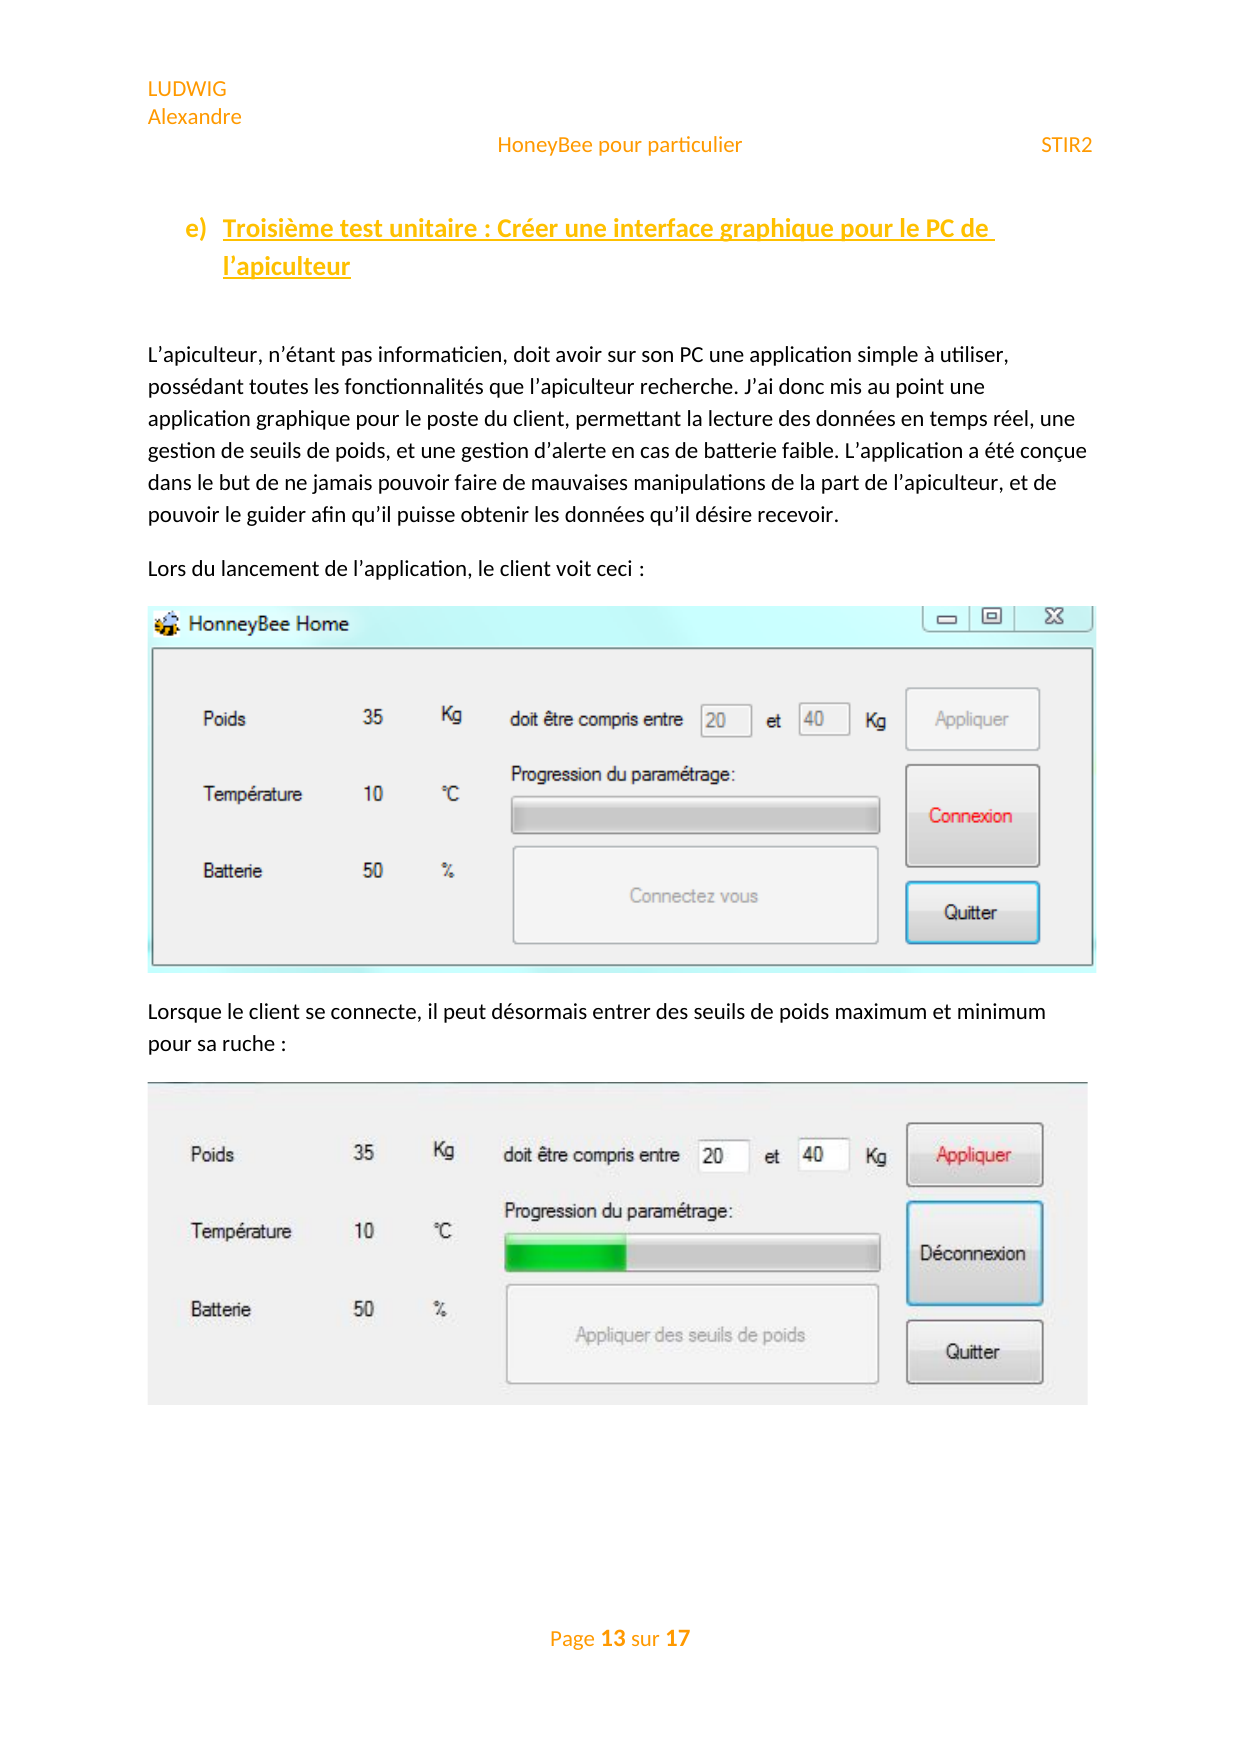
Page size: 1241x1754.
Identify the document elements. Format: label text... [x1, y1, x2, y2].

picture [147, 606, 1097, 973]
subtitle Troisième test unitaire : Créer une interface graphique pour le PC de l’apiculteur [185, 211, 1093, 282]
text Lors du lancement de l’application, le client voit ceci : [148, 554, 1093, 582]
text L’apiculteur, n’étant pas informaticien, doit avoir sur son PC une application simple à utiliser, possédant toutes les fonctionnalités que l’apiculteur recherche. J’ai donc mis au point une application graphique pour le poste du client, permettant la lecture des données en temps réel, une gestion de seuils de poids, et une gestion d’alerte en cas de batterie faible. L’application a été conçue dans le but de ne jamais pouvoir faire de mauvaises manipulations de la part de l’apiculteur, et de pouvoir le guider afin qu’il puisse obtenir les données qu’il désire recevoir. [148, 340, 1093, 529]
text Lorsque le client se connecte, il peut désormais entrer des seuils de poids maximum et minimum pour sa ruche : [148, 997, 1093, 1057]
picture [147, 1082, 1088, 1405]
